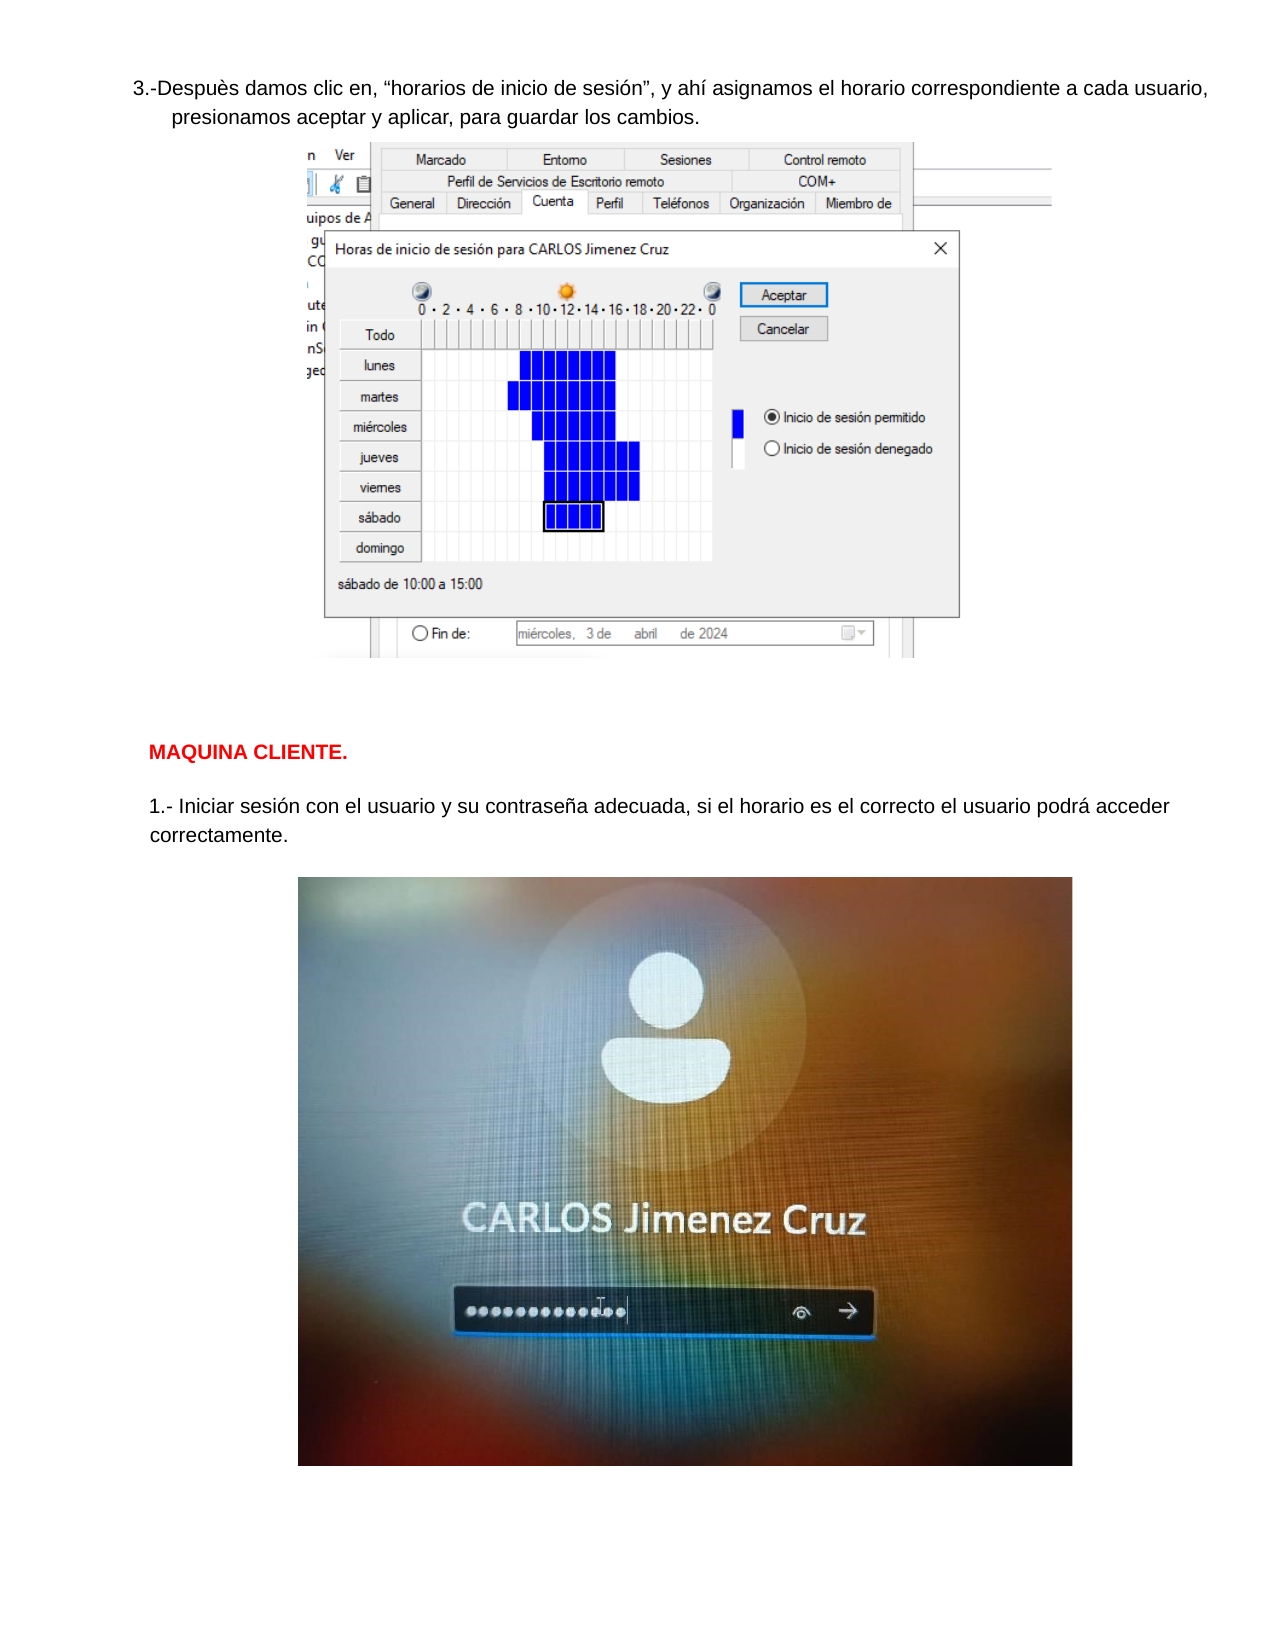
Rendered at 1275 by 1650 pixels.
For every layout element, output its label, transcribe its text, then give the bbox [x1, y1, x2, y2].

text 3.-Despuès damos clic en, “horarios de inicio de sesión”, y ahí asignamos el horario correspondiente a cada usuario, presionamos aceptar y aplicar, para guardar los cambios. [133, 76, 1264, 129]
picture [298, 877, 1073, 1466]
text MAQUINA CLIENTE. [148, 740, 1264, 764]
picture [307, 142, 1052, 658]
text 1.- Iniciar sesión con el usuario y su contraseña adecuada, si el horario es el correcto el usuario podrá acceder correctamente. [148, 793, 1264, 847]
